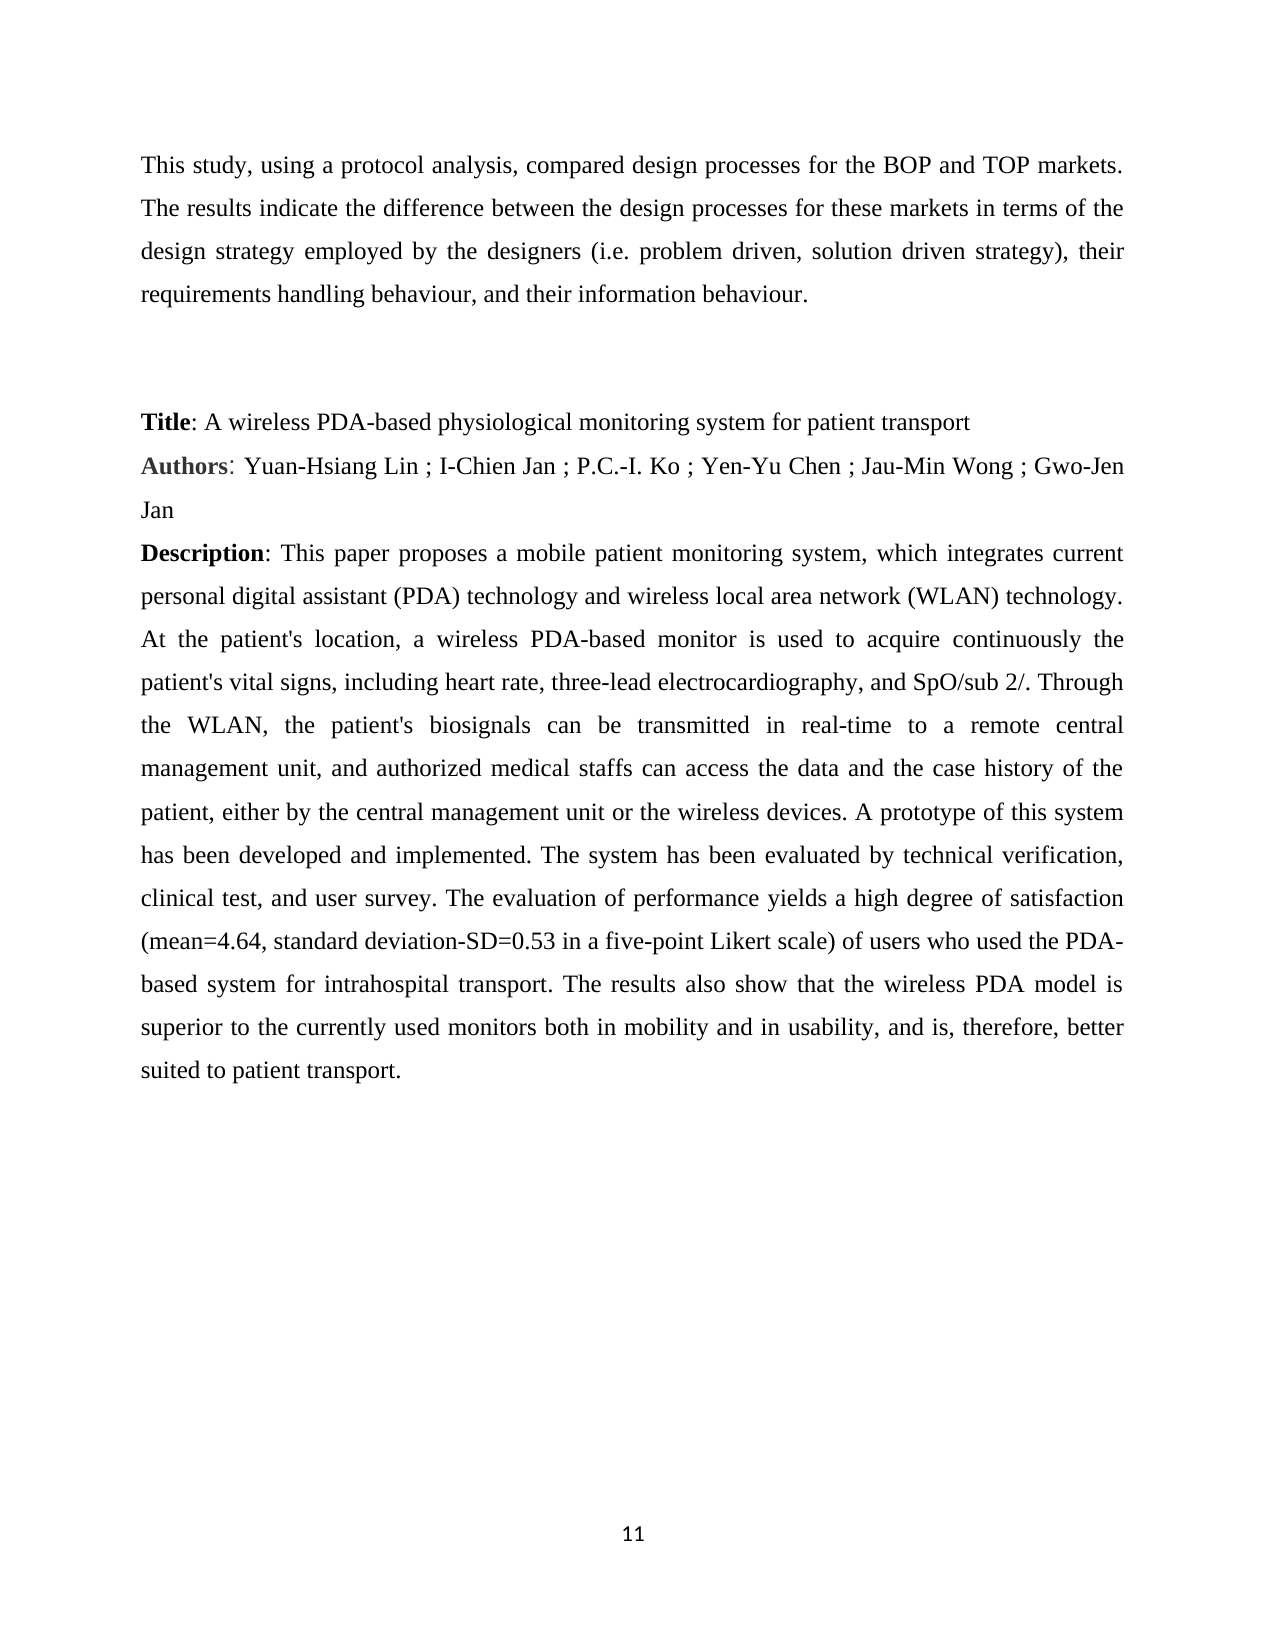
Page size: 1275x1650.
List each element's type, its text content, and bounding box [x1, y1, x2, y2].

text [141, 150, 1125, 308]
text Authors: Yuan-Hsiang Lin ; I-Chien Jan ; P.C.-I. Ko ; Yen-Yu Chen ; Jau-Min Wong ; Gwo-Jen Jan [141, 450, 1125, 523]
text Description: This paper proposes a mobile patient monitoring system, which integrates current personal digital assistant (PDA) technology and wireless local area network (WLAN) technology. At the patient's location, a wireless PDA-based monitor is used to acquire continuously the patient's vital signs, including heart rate, three-lead electrocardiography, and SpO/sub 2/. Through the WLAN, the patient's biosignals can be transmitted in real-time to a remote central management unit, and authorized medical staffs can access the data and the case history of the patient, either by the central management unit or the wireless devices. A prototype of this system has been developed and implemented. The system has been evaluated by technical verification, clinical test, and user survey. The evaluation of performance yields a high degree of satisfaction (mean=4.64, standard deviation-SD=0.53 in a five-point Likert scale) of users who used the PDA-based system for intrahospital transport. The results also show that the wireless PDA model is superior to the currently used monitors both in mobility and in usability, and is, therefore, better suited to patient transport. [141, 538, 1125, 1084]
text Title: A wireless PDA-based physiological monitoring system for patient transport [141, 407, 1125, 436]
